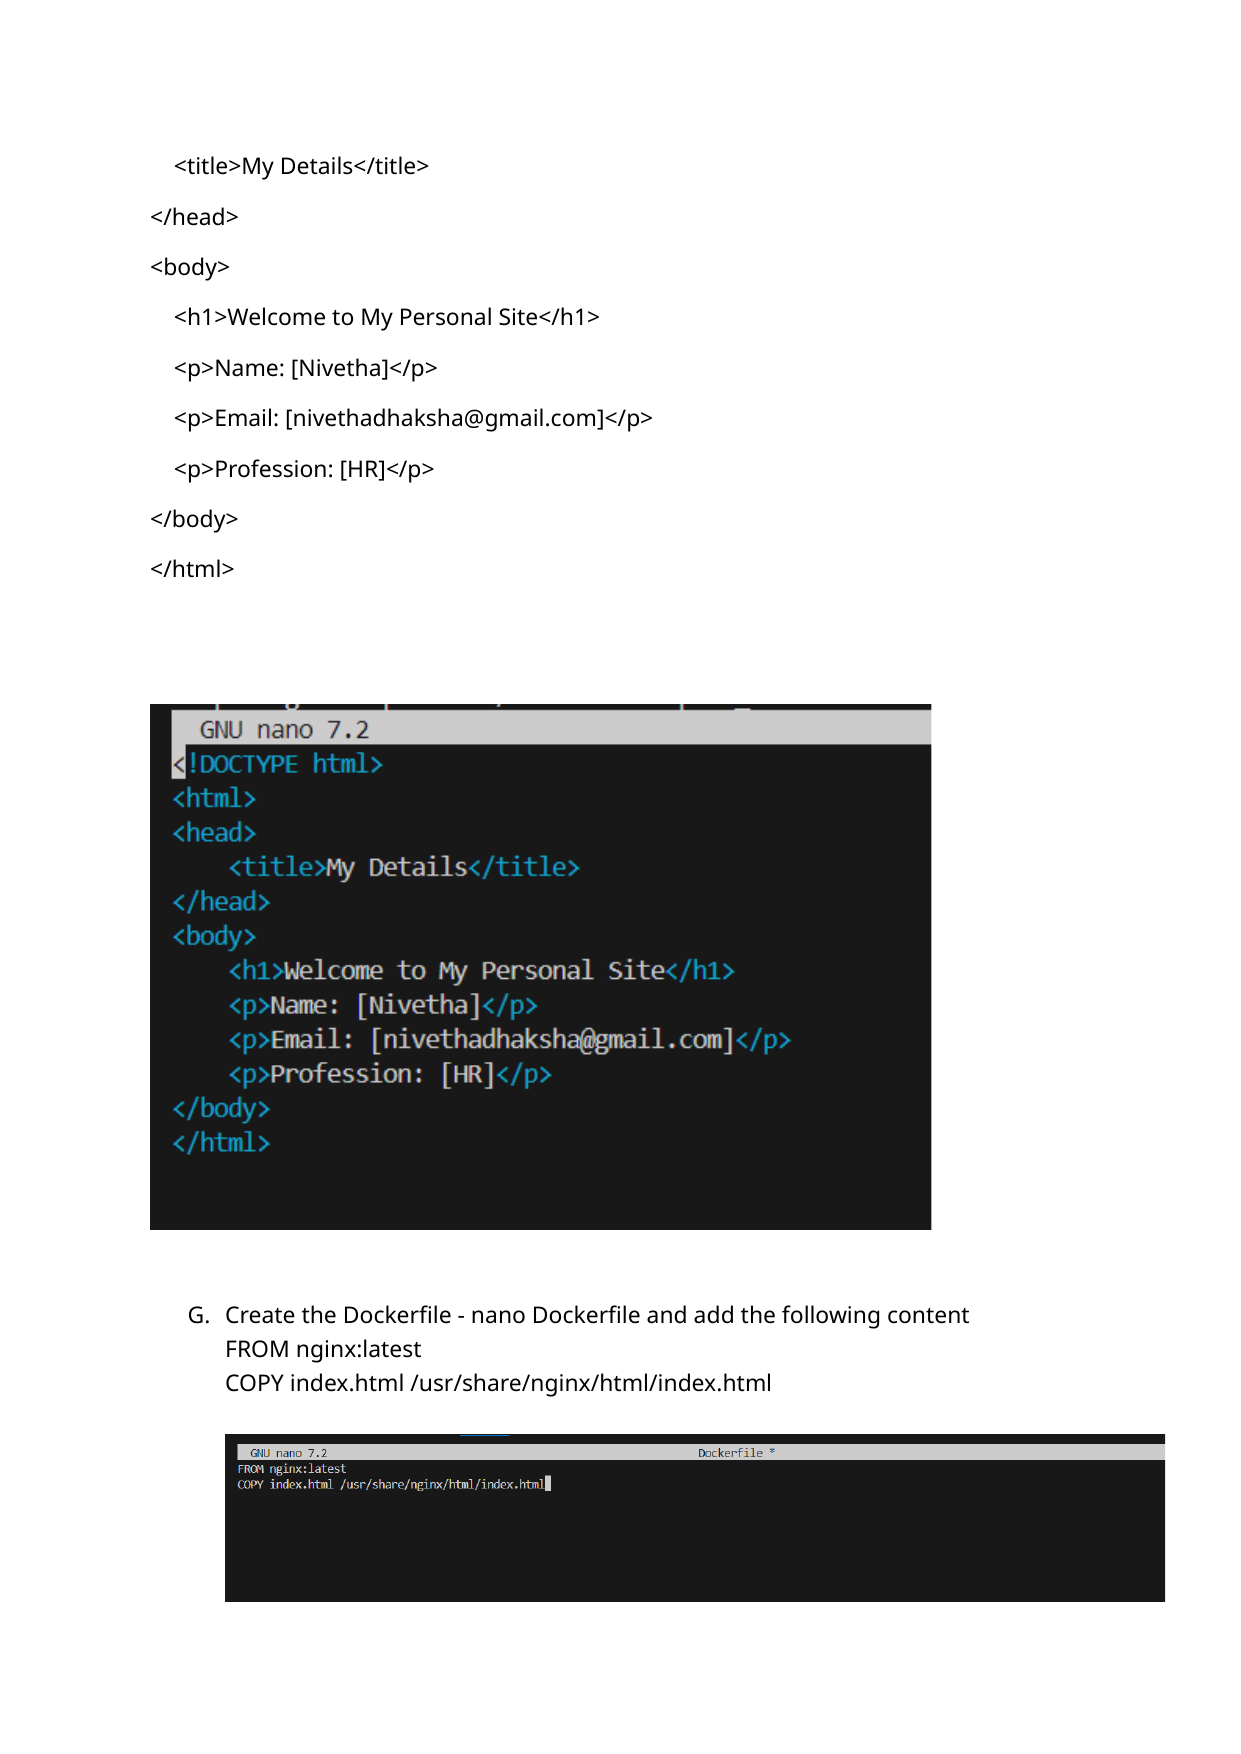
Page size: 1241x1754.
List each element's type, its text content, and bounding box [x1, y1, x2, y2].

text <p>Name: [Nivetha]</p> [150, 352, 1090, 383]
text <p>Email: [nivethadhaksha@gmail.com]</p> [150, 402, 1090, 433]
text <h1>Welcome to My Personal Site</h1> [150, 301, 1090, 332]
list FROM nginx:latest [225, 1333, 1090, 1364]
text <p>Profession: [HR]</p> [150, 452, 1090, 484]
list Create the Dockerfile - nano Dockerfile and add the following content [187, 1299, 1090, 1331]
text </html> [150, 553, 1090, 584]
picture [225, 1434, 1166, 1602]
text </body> [150, 503, 1090, 534]
list COPY index.html /usr/share/nginx/html/index.html [225, 1367, 1090, 1398]
text <title>My Details</title> [150, 150, 1090, 181]
text </head> [150, 200, 1090, 232]
picture [150, 704, 932, 1230]
text <body> [150, 251, 1090, 282]
